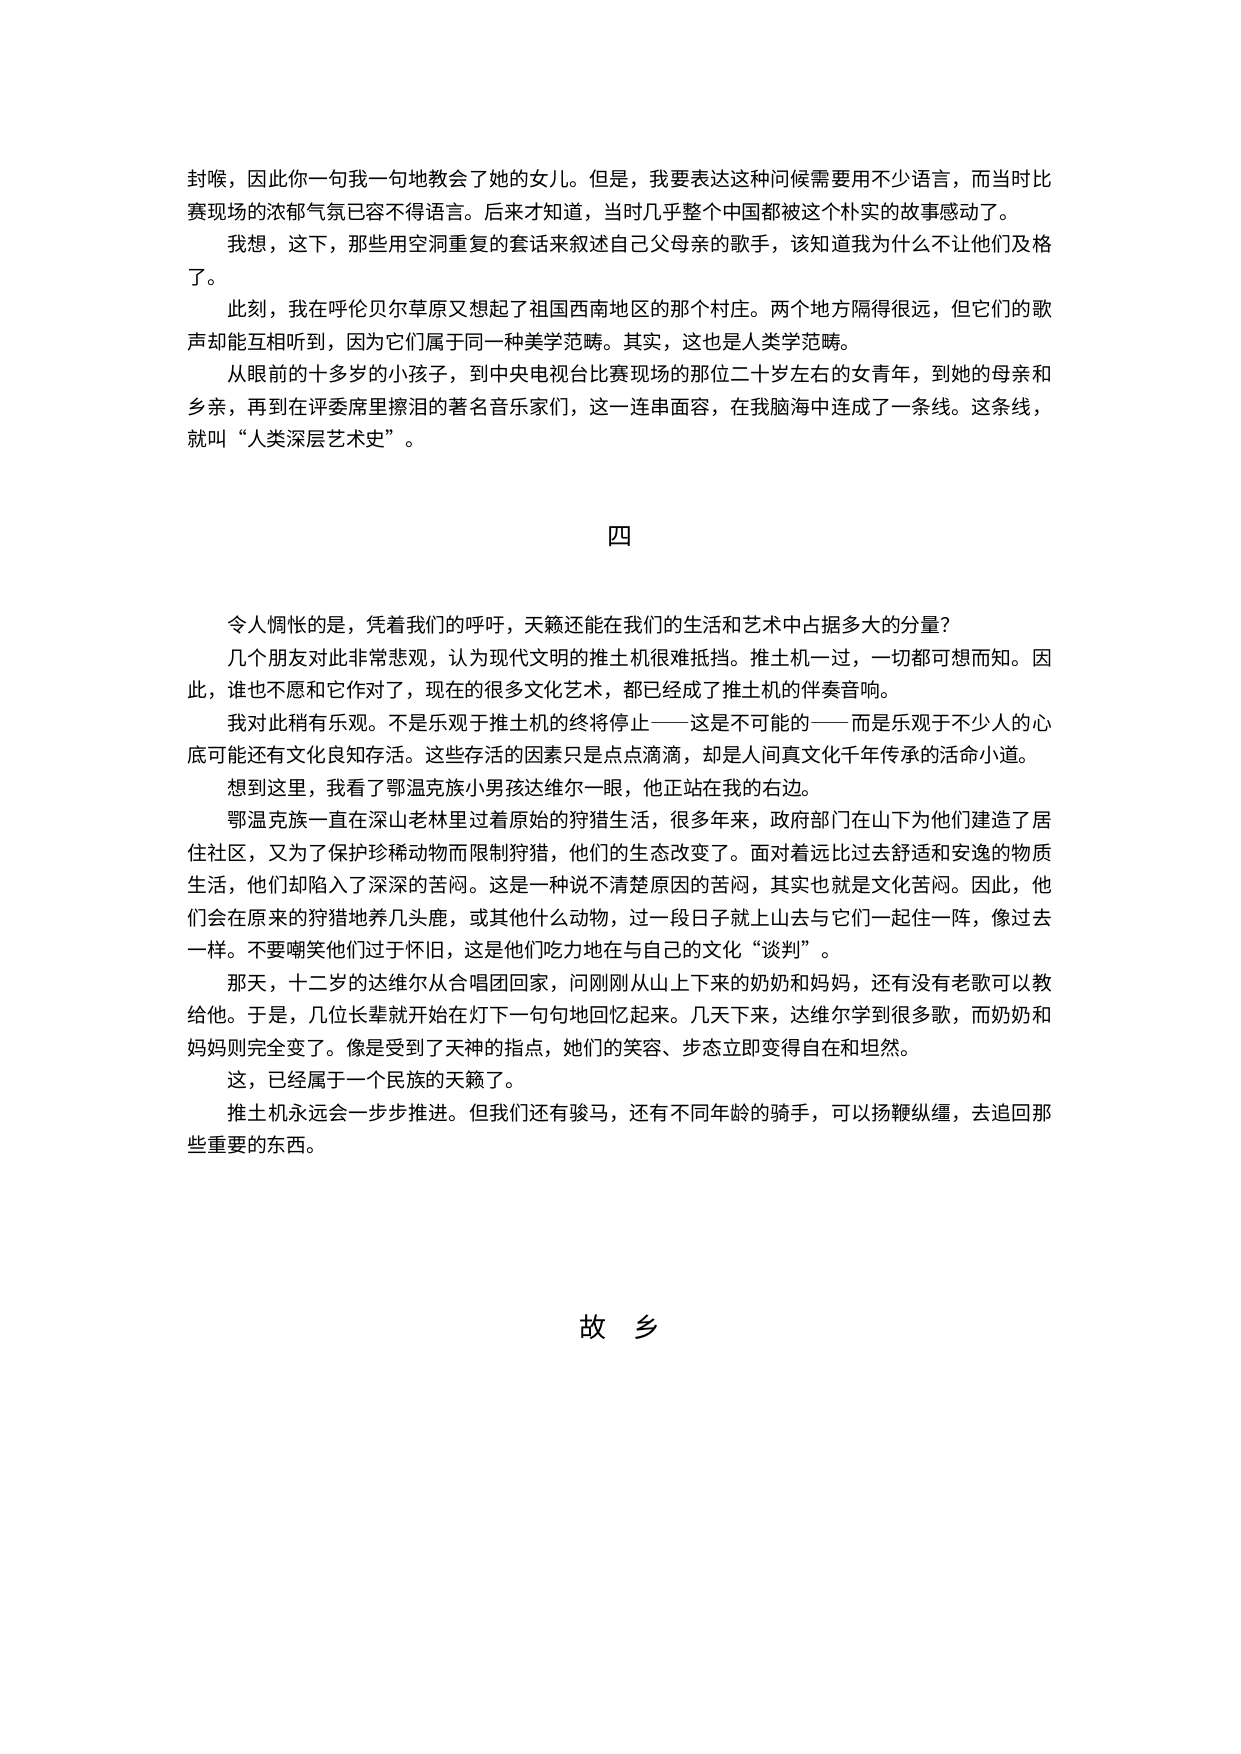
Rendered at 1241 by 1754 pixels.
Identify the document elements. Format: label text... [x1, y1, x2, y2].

text 令人惆怅的是，凭着我们的呼吁，天籁还能在我们的生活和艺术中占据多大的分量？ [187, 608, 1053, 641]
text 从眼前的十多岁的小孩子，到中央电视台比赛现场的那位二十岁左右的女青年，到她的母亲和乡亲，再到在评委席里擦泪的著名音乐家们，这一连串面容，在我脑海中连成了一条线。这条线，就叫“人类深层艺术史”。 [187, 357, 1053, 454]
text 想到这里，我看了鄂温克族小男孩达维尔一眼，他正站在我的右边。 [187, 771, 1053, 803]
text 故 乡 [187, 1293, 1053, 1358]
text 那天，十二岁的达维尔从合唱团回家，问刚刚从山上下来的奶奶和妈妈，还有没有老歌可以教给他。于是，几位长辈就开始在灯下一句句地回忆起来。几天下来，达维尔学到很多歌，而奶奶和妈妈则完全变了。像是受到了天神的指点，她们的笑容、步态立即变得自在和坦然。 [187, 966, 1053, 1063]
text 我想，这下，那些用空洞重复的套话来叙述自己父母亲的歌手，该知道我为什么不让他们及格了。 [187, 227, 1053, 292]
text 此刻，我在呼伦贝尔草原又想起了祖国西南地区的那个村庄。两个地方隔得很远，但它们的歌声却能互相听到，因为它们属于同一种美学范畴。其实，这也是人类学范畴。 [187, 292, 1053, 357]
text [187, 162, 1053, 227]
text 推土机永远会一步步推进。但我们还有骏马，还有不同年龄的骑手，可以扬鞭纵缰，去追回那些重要的东西。 [187, 1096, 1053, 1161]
text 这，已经属于一个民族的天籁了。 [187, 1063, 1053, 1096]
text 四 [187, 502, 1053, 567]
text 几个朋友对此非常悲观，认为现代文明的推土机很难抵挡。推土机一过，一切都可想而知。因此，谁也不愿和它作对了，现在的很多文化艺术，都已经成了推土机的伴奏音响。 [187, 641, 1053, 706]
text 我对此稍有乐观。不是乐观于推土机的终将停止——这是不可能的——而是乐观于不少人的心底可能还有文化良知存活。这些存活的因素只是点点滴滴，却是人间真文化千年传承的活命小道。 [187, 706, 1053, 771]
text 鄂温克族一直在深山老林里过着原始的狩猎生活，很多年来，政府部门在山下为他们建造了居住社区，又为了保护珍稀动物而限制狩猎，他们的生态改变了。面对着远比过去舒适和安逸的物质生活，他们却陷入了深深的苦闷。这是一种说不清楚原因的苦闷，其实也就是文化苦闷。因此，他们会在原来的狩猎地养几头鹿，或其他什么动物，过一段日子就上山去与它们一起住一阵，像过去一样。不要嘲笑他们过于怀旧，这是他们吃力地在与自己的文化“谈判”。 [187, 803, 1053, 966]
